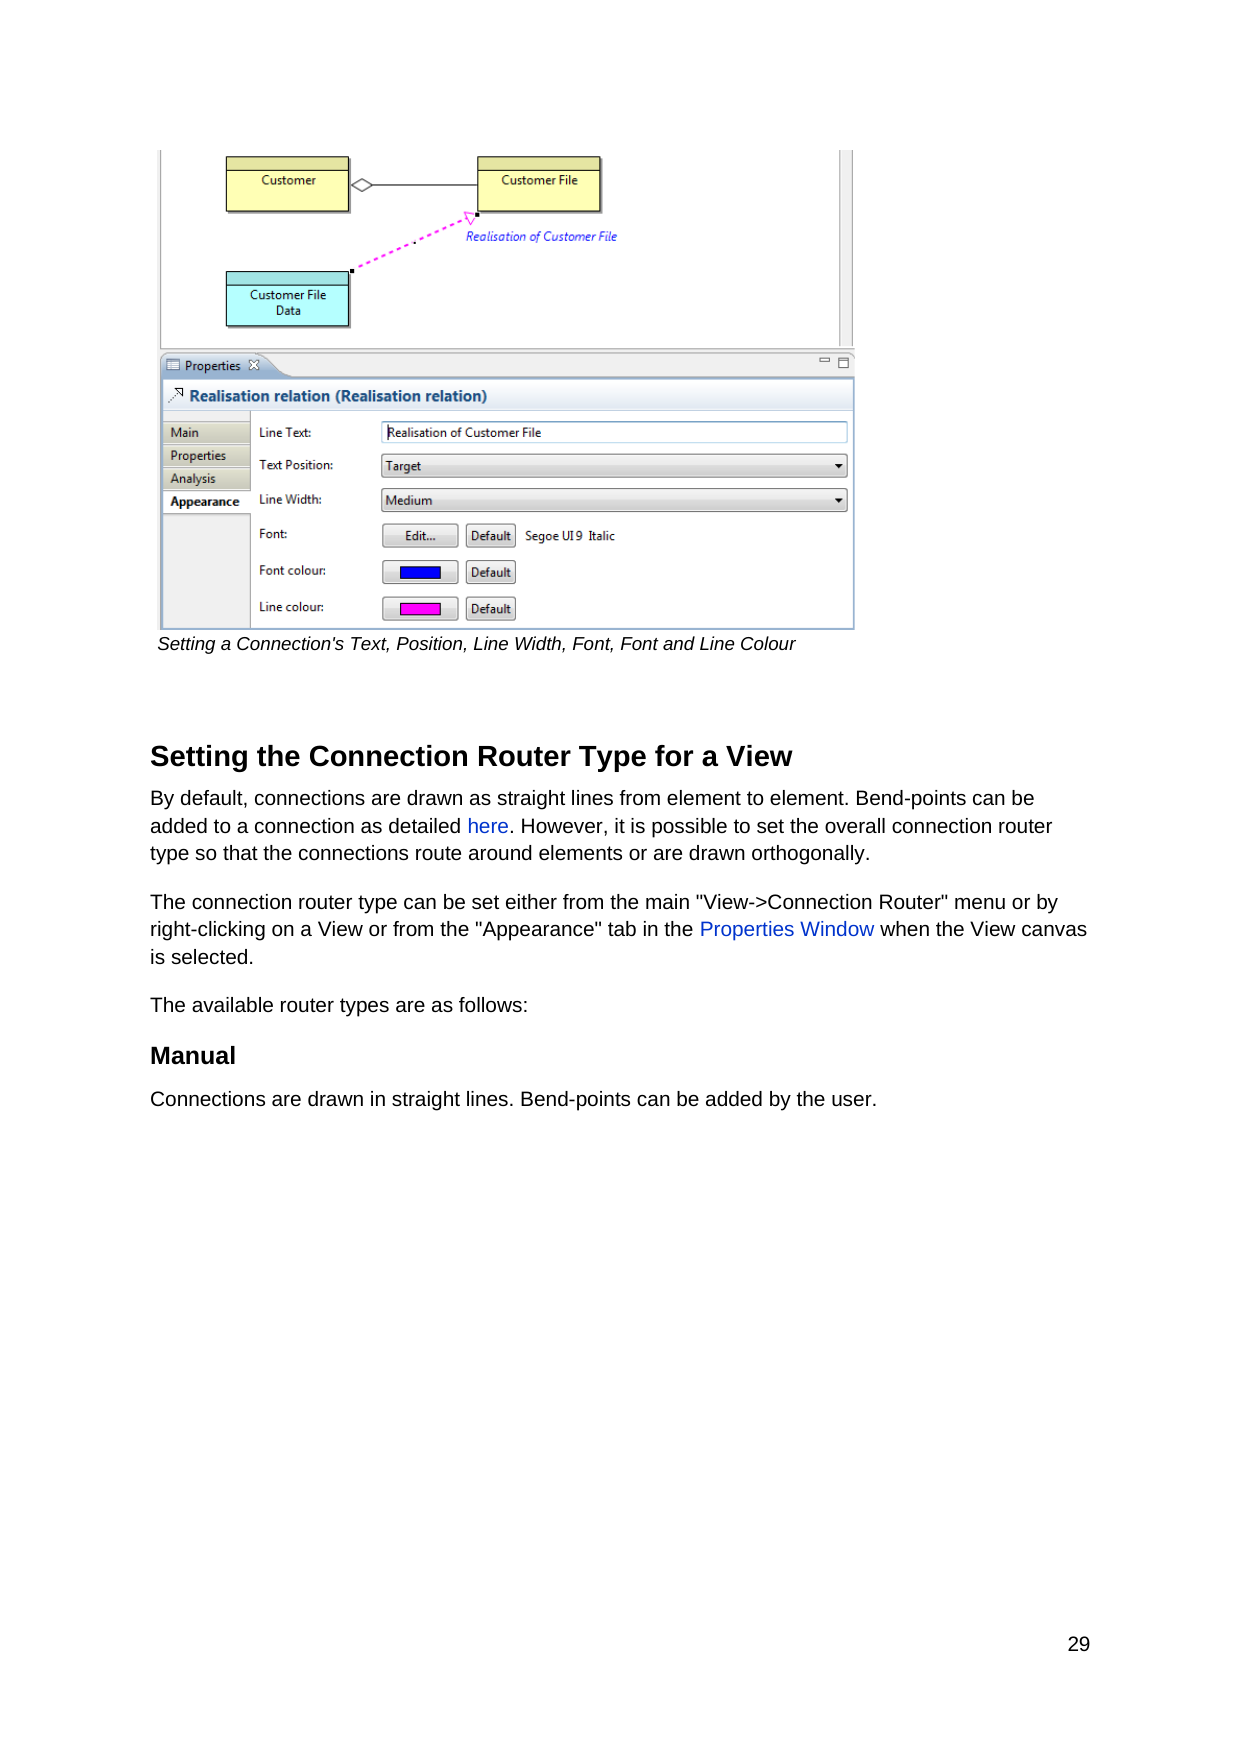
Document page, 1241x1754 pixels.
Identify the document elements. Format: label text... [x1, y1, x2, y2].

text The connection router type can be set either from the main "View->Connection Router" menu or by right-clicking on a View or from the "Appearance" tab in the Properties Window when the View canvas is selected. [150, 889, 1090, 968]
text Connections are drawn in straight lines. Bend-points can be added by the user. [150, 1087, 1090, 1111]
text By default, connections are drawn as straight lines from element to element. Bend-points can be added to a connection as detailed here. However, it is possible to set the overall connection router type so that the connections route around elements or are drawn orthogonally. [150, 786, 1090, 865]
picture [157, 150, 855, 630]
subtitle Manual [150, 1041, 1090, 1070]
subtitle Setting the Connection Router Type for a View [150, 739, 1090, 773]
text The available router types are as follows: [150, 993, 1090, 1017]
